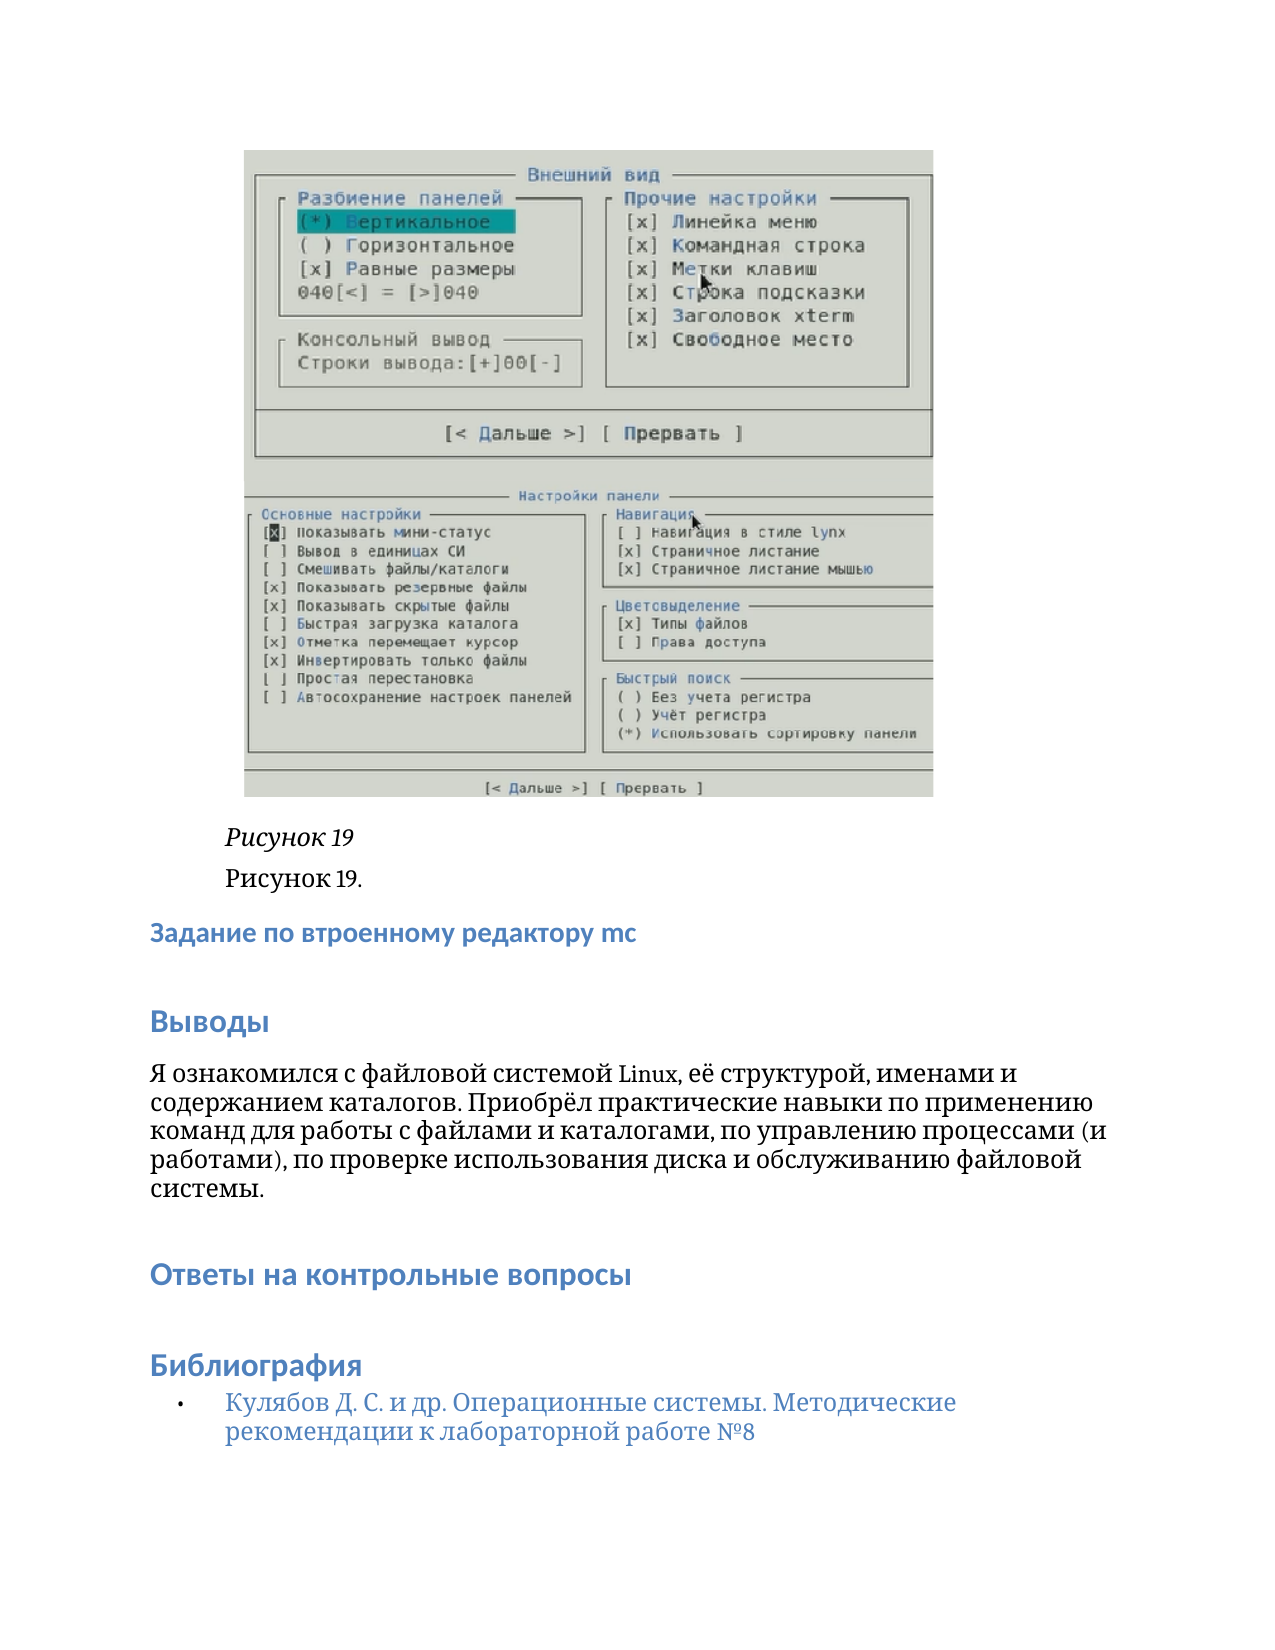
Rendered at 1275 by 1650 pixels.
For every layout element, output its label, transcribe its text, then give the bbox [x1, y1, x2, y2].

subtitle Ответы на контрольные вопросы [150, 1253, 1125, 1294]
subtitle Выводы [150, 1000, 1125, 1041]
list Рисунок 19 [175, 824, 1125, 852]
list Рисунок 19. [175, 865, 1125, 894]
picture [243, 150, 934, 797]
text Я ознакомился с файловой системой Linux, её структурой, именами и содержанием каталогов. Приобрёл практические навыки по применению команд для работы с файлами и каталогами, по управлению процессами (и работами), по проверке использования диска и обслуживанию файловой системы. [150, 1060, 1125, 1203]
subtitle Библиография [150, 1344, 1125, 1385]
list Кулябов Д. С. и др. Операционные системы. Методические рекомендации к лабораторной работе №8 [175, 1389, 1125, 1446]
subtitle Задание по втроенному редактору mc [150, 914, 1125, 950]
